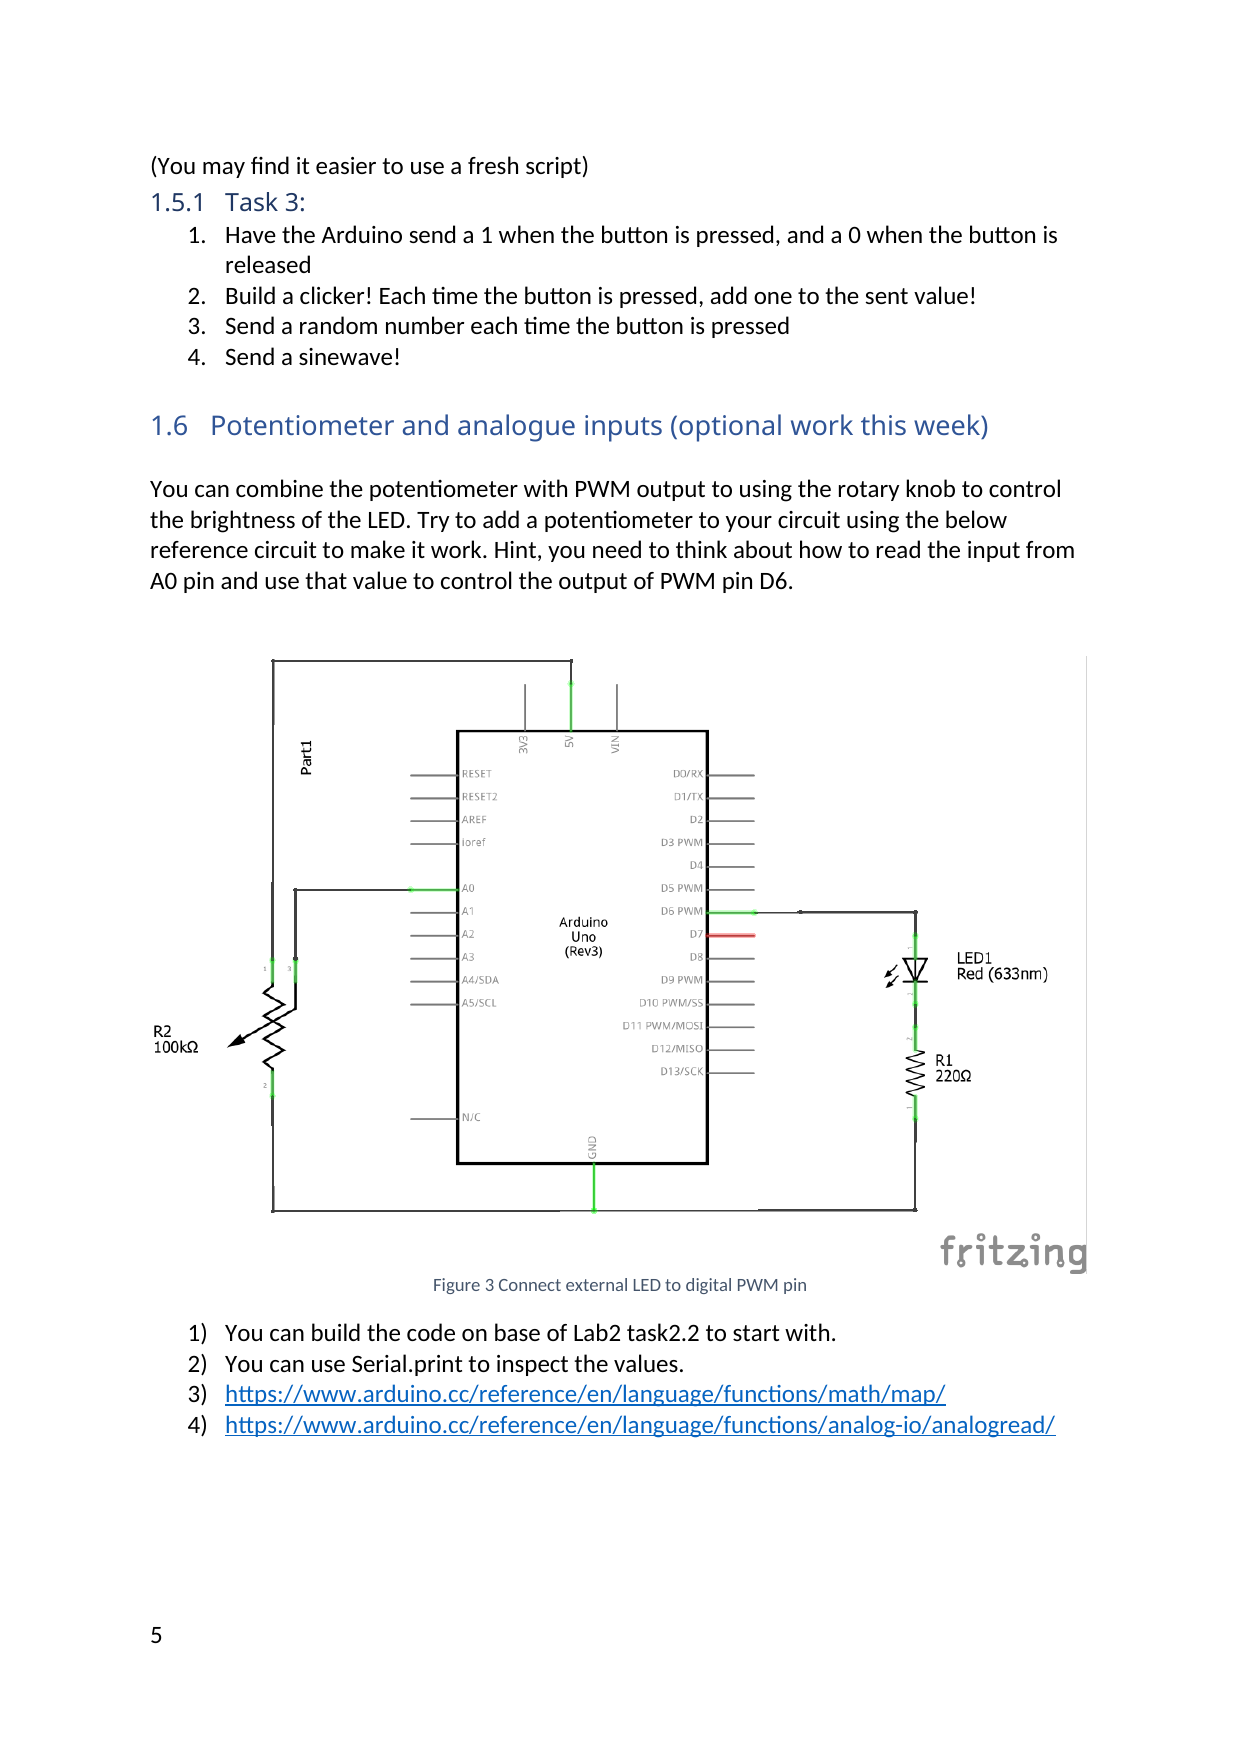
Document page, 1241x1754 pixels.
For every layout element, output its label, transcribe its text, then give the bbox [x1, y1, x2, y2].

list https://www.arduino.cc/reference/en/language/functions/math/map/ [187, 1378, 1090, 1409]
text You can combine the potentiometer with PWM output to using the rotary knob to control the brightness of the LED. Try to add a potentiometer to your circuit using the below reference circuit to make it work. Hint, you need to think about how to read the input from A0 pin and use that value to control the output of PWM pin D6. [150, 473, 1090, 596]
list You can build the code on base of Lab2 task2.2 to start with. [187, 1317, 1090, 1348]
list Send a sinewave! [187, 341, 1090, 371]
list Send a random number each time the button is pressed [187, 310, 1090, 341]
text (You may find it easier to use a fresh script) [150, 150, 1090, 181]
list Have the Arduino send a 1 when the button is pressed, and a 0 when the button is released [187, 219, 1090, 280]
list You can use Serial.print to inspect the values. [187, 1348, 1090, 1378]
subtitle Potentiometer and analogue inputs (optional work this week) [150, 406, 1090, 443]
subtitle Task 3: [150, 185, 1090, 219]
list https://www.arduino.cc/reference/en/language/functions/analog-io/analogread/ [187, 1409, 1090, 1439]
text Figure 3 Connect external LED to digital PWM pin [150, 1273, 1090, 1296]
picture [153, 656, 1087, 1274]
list Build a clicker! Each time the button is pressed, add one to the sent value! [187, 280, 1090, 310]
